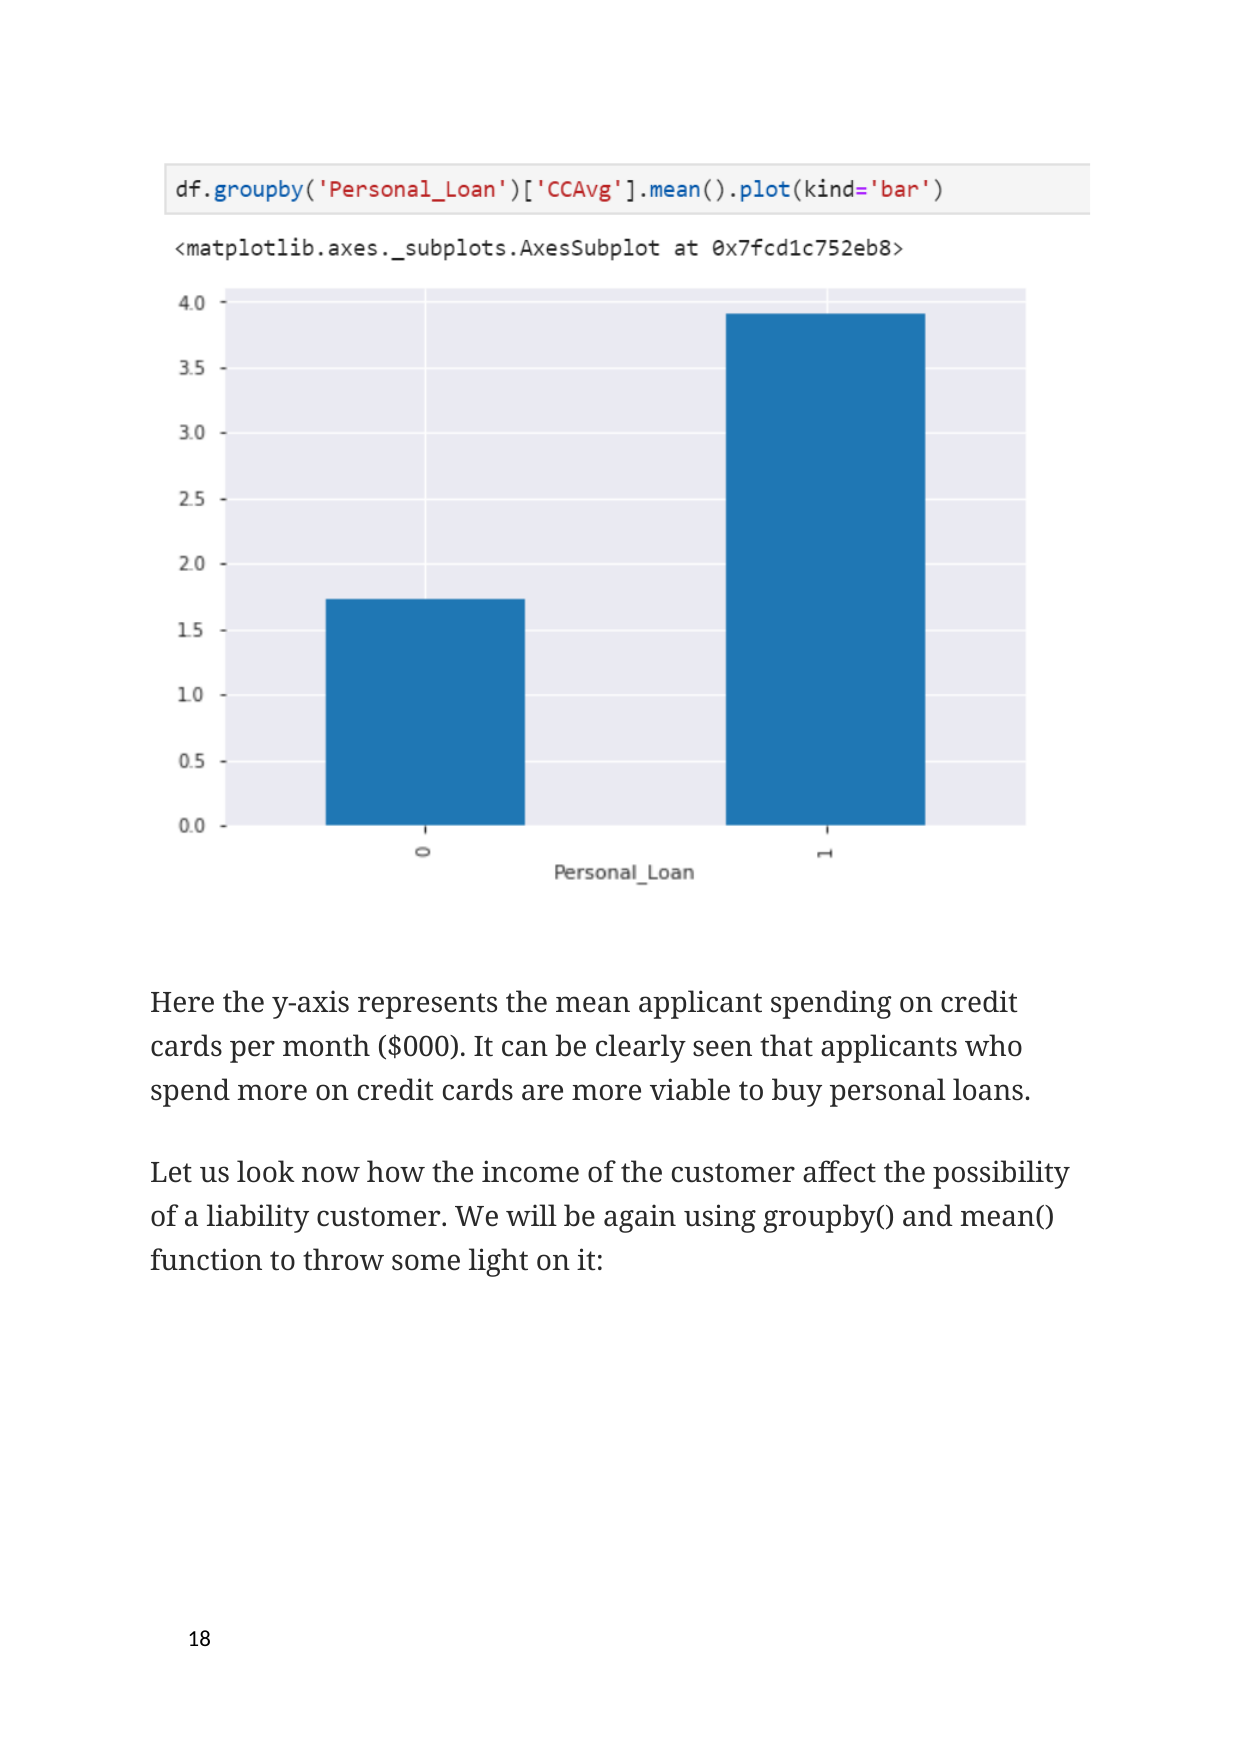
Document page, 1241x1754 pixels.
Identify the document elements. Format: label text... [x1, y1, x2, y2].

picture [150, 150, 1091, 911]
text Let us look now how the income of the customer affect the possibility of a liability customer. We will be again using groupby() and mean() function to throw some light on it: [150, 1147, 1090, 1279]
text Here the y-axis represents the mean applicant spending on credit cards per month ($000). It can be clearly seen that applicants who spend more on credit cards are more viable to buy personal loans. [150, 977, 1090, 1108]
